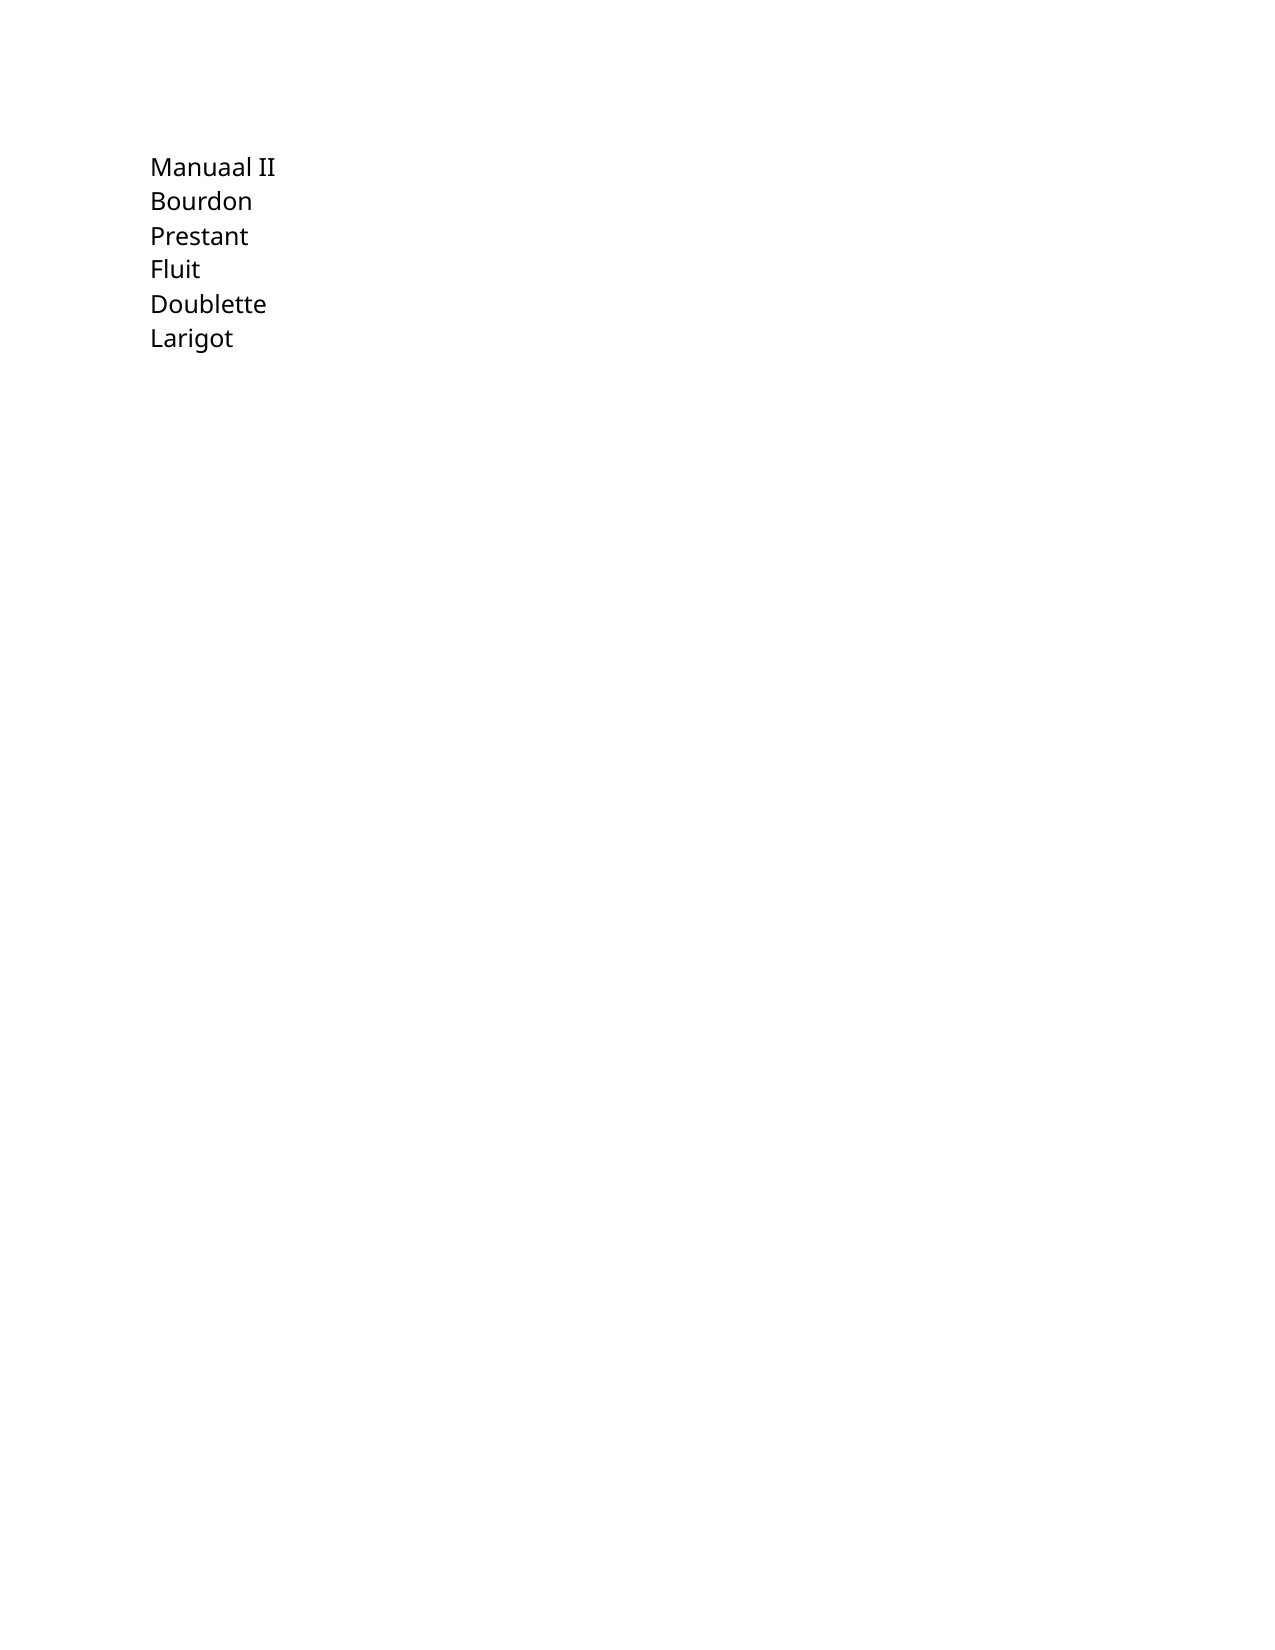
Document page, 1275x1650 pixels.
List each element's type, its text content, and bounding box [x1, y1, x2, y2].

text Fluit [150, 252, 1125, 286]
text Prestant [150, 218, 1125, 252]
text Doublette [150, 286, 1125, 320]
text Larigot [150, 320, 1125, 354]
text Manuaal II [150, 150, 1125, 184]
text Bourdon [150, 184, 1125, 218]
